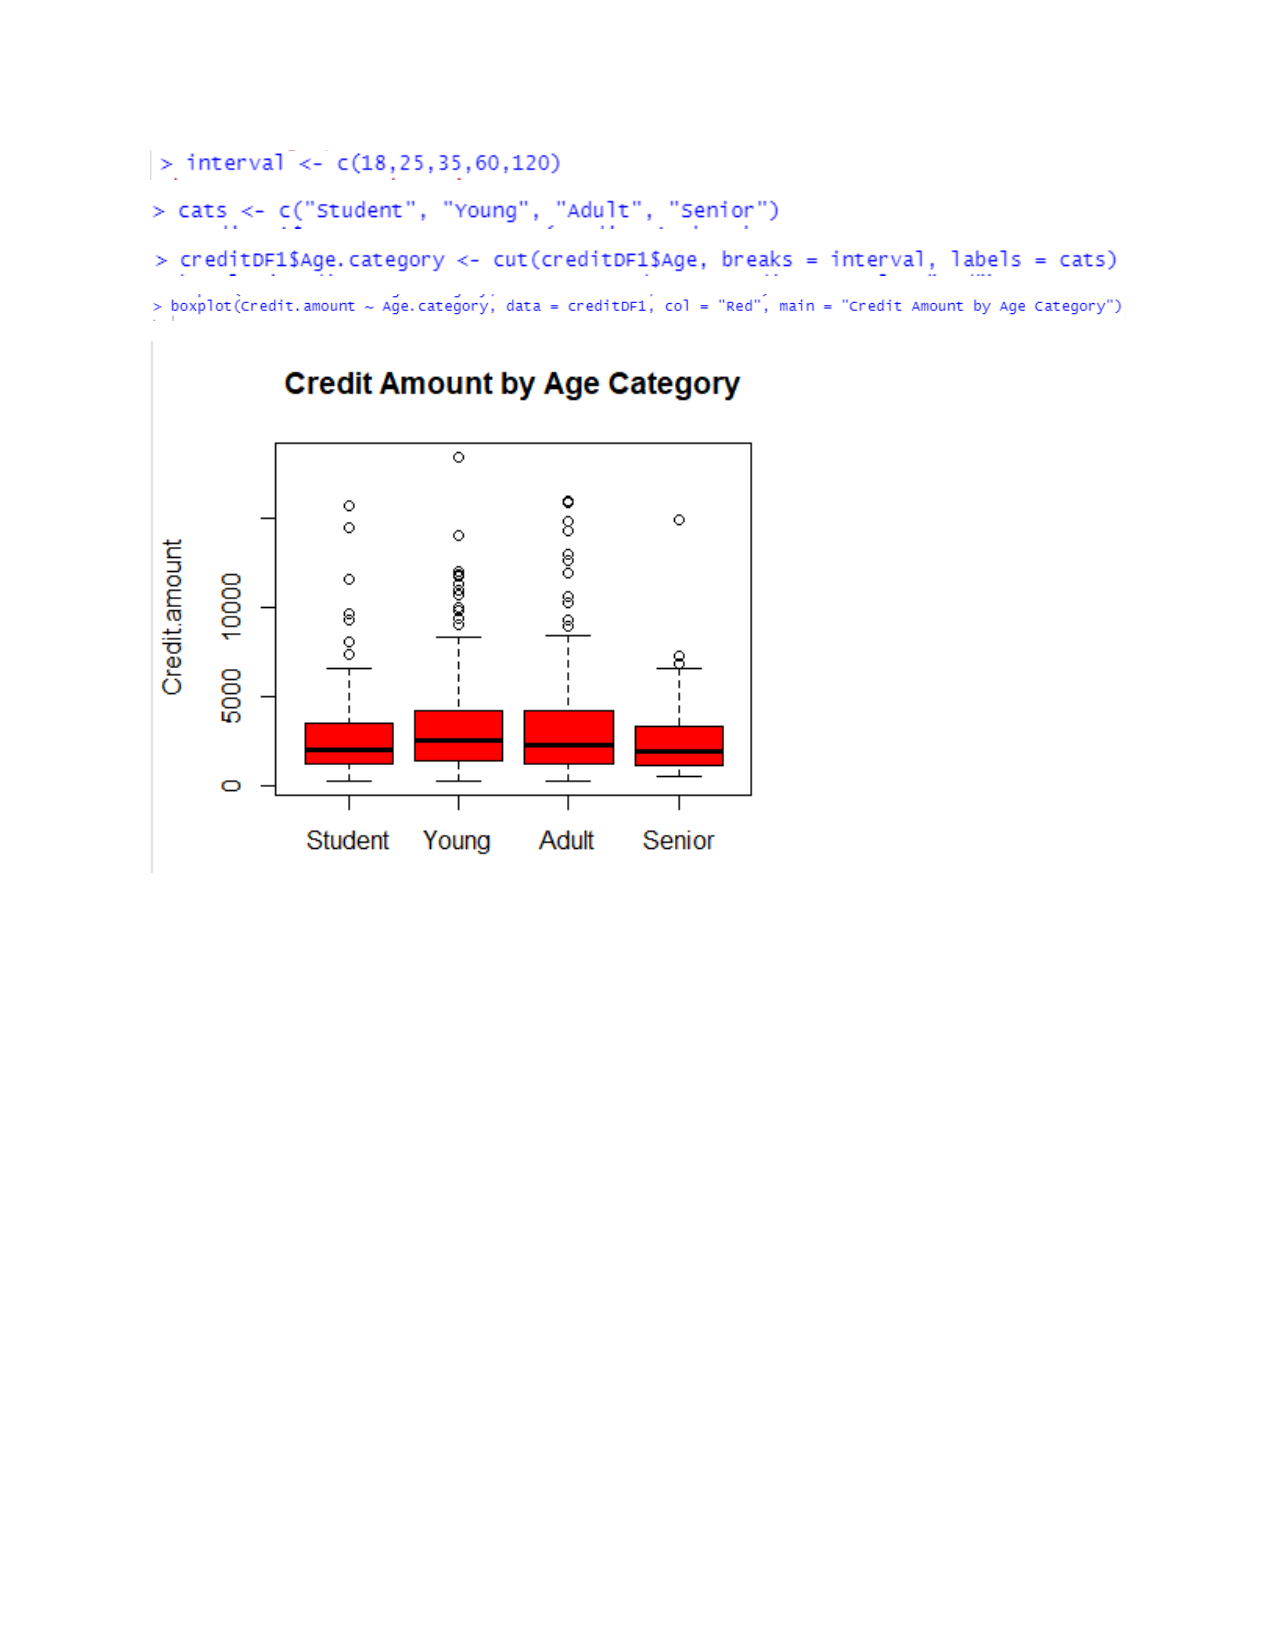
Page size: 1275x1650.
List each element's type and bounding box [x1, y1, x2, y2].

picture [150, 294, 1125, 321]
picture [150, 341, 771, 873]
picture [150, 150, 563, 180]
picture [150, 247, 1125, 276]
picture [150, 198, 787, 229]
